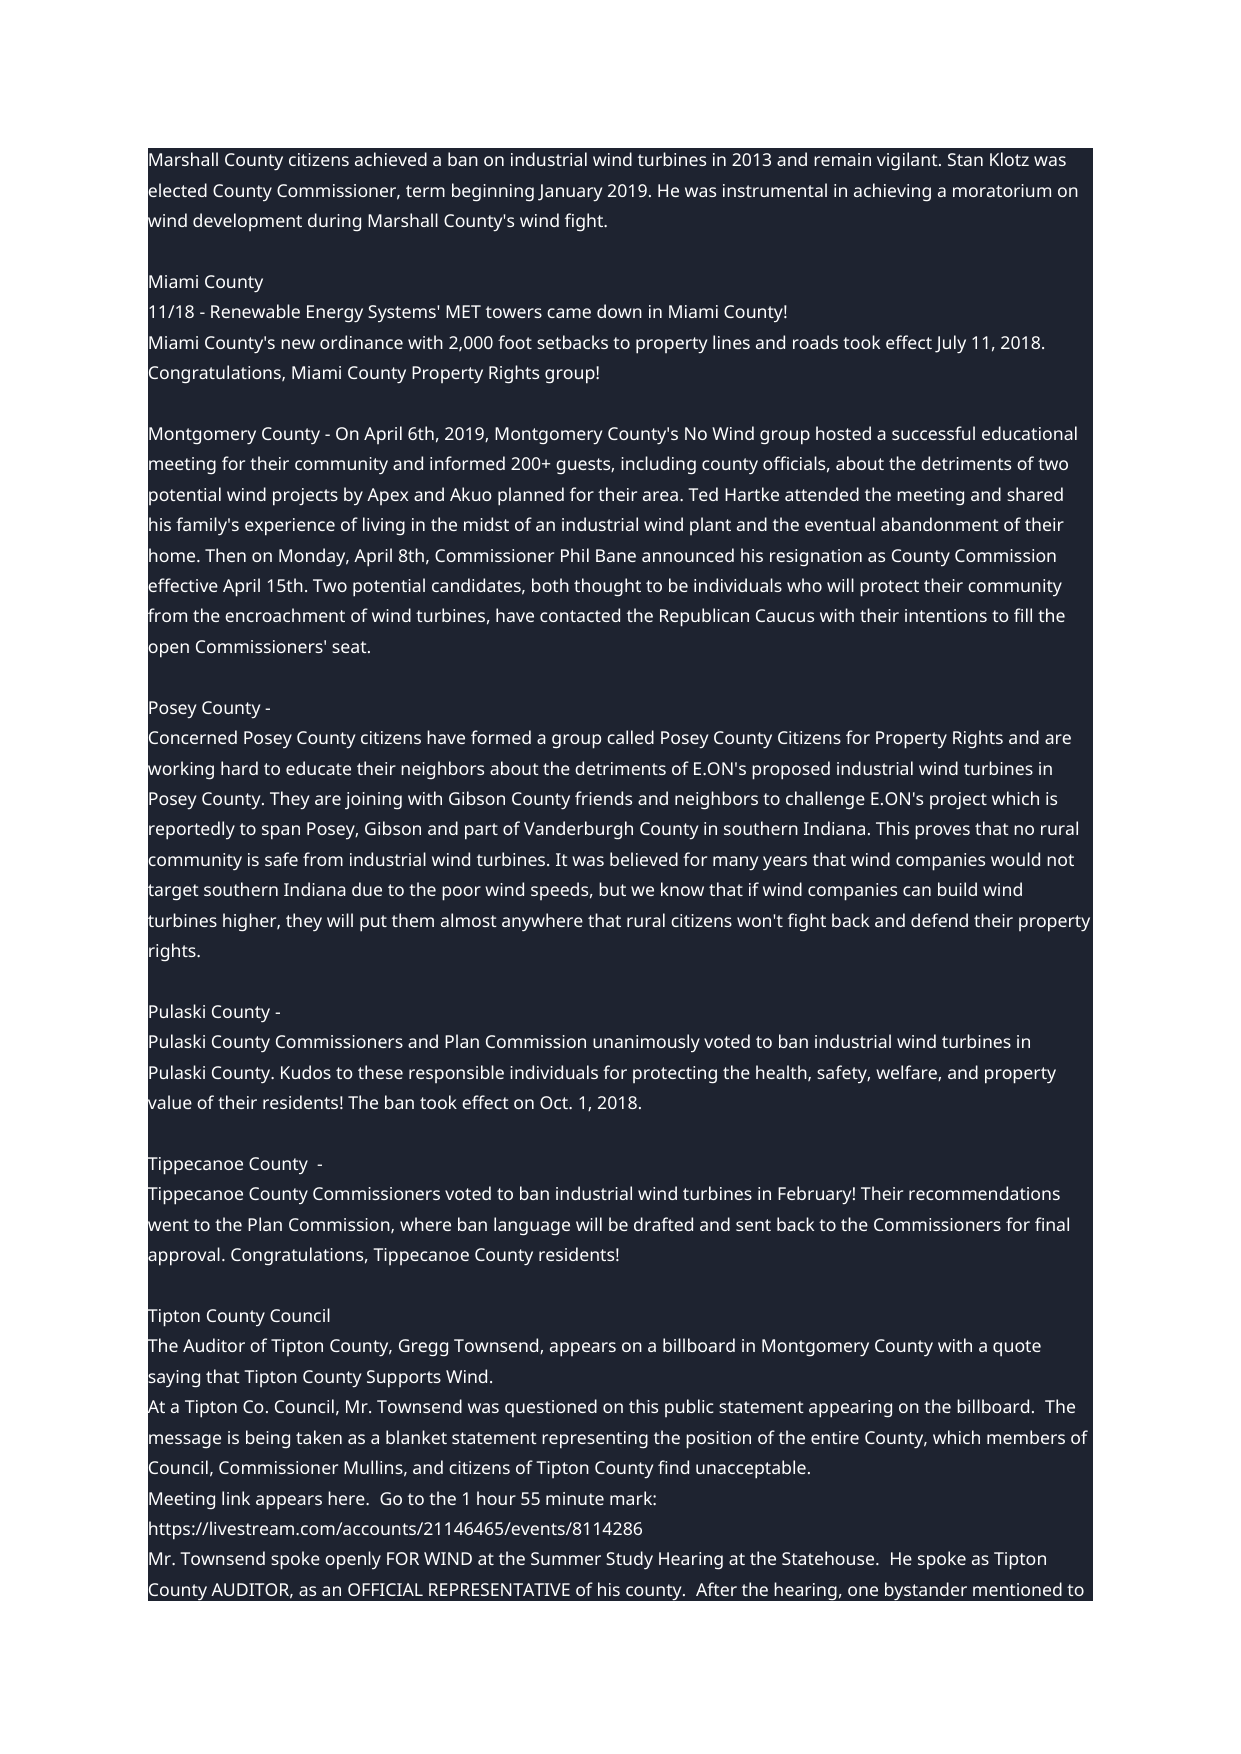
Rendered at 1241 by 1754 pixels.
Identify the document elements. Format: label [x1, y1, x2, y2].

text [148, 148, 1093, 1601]
